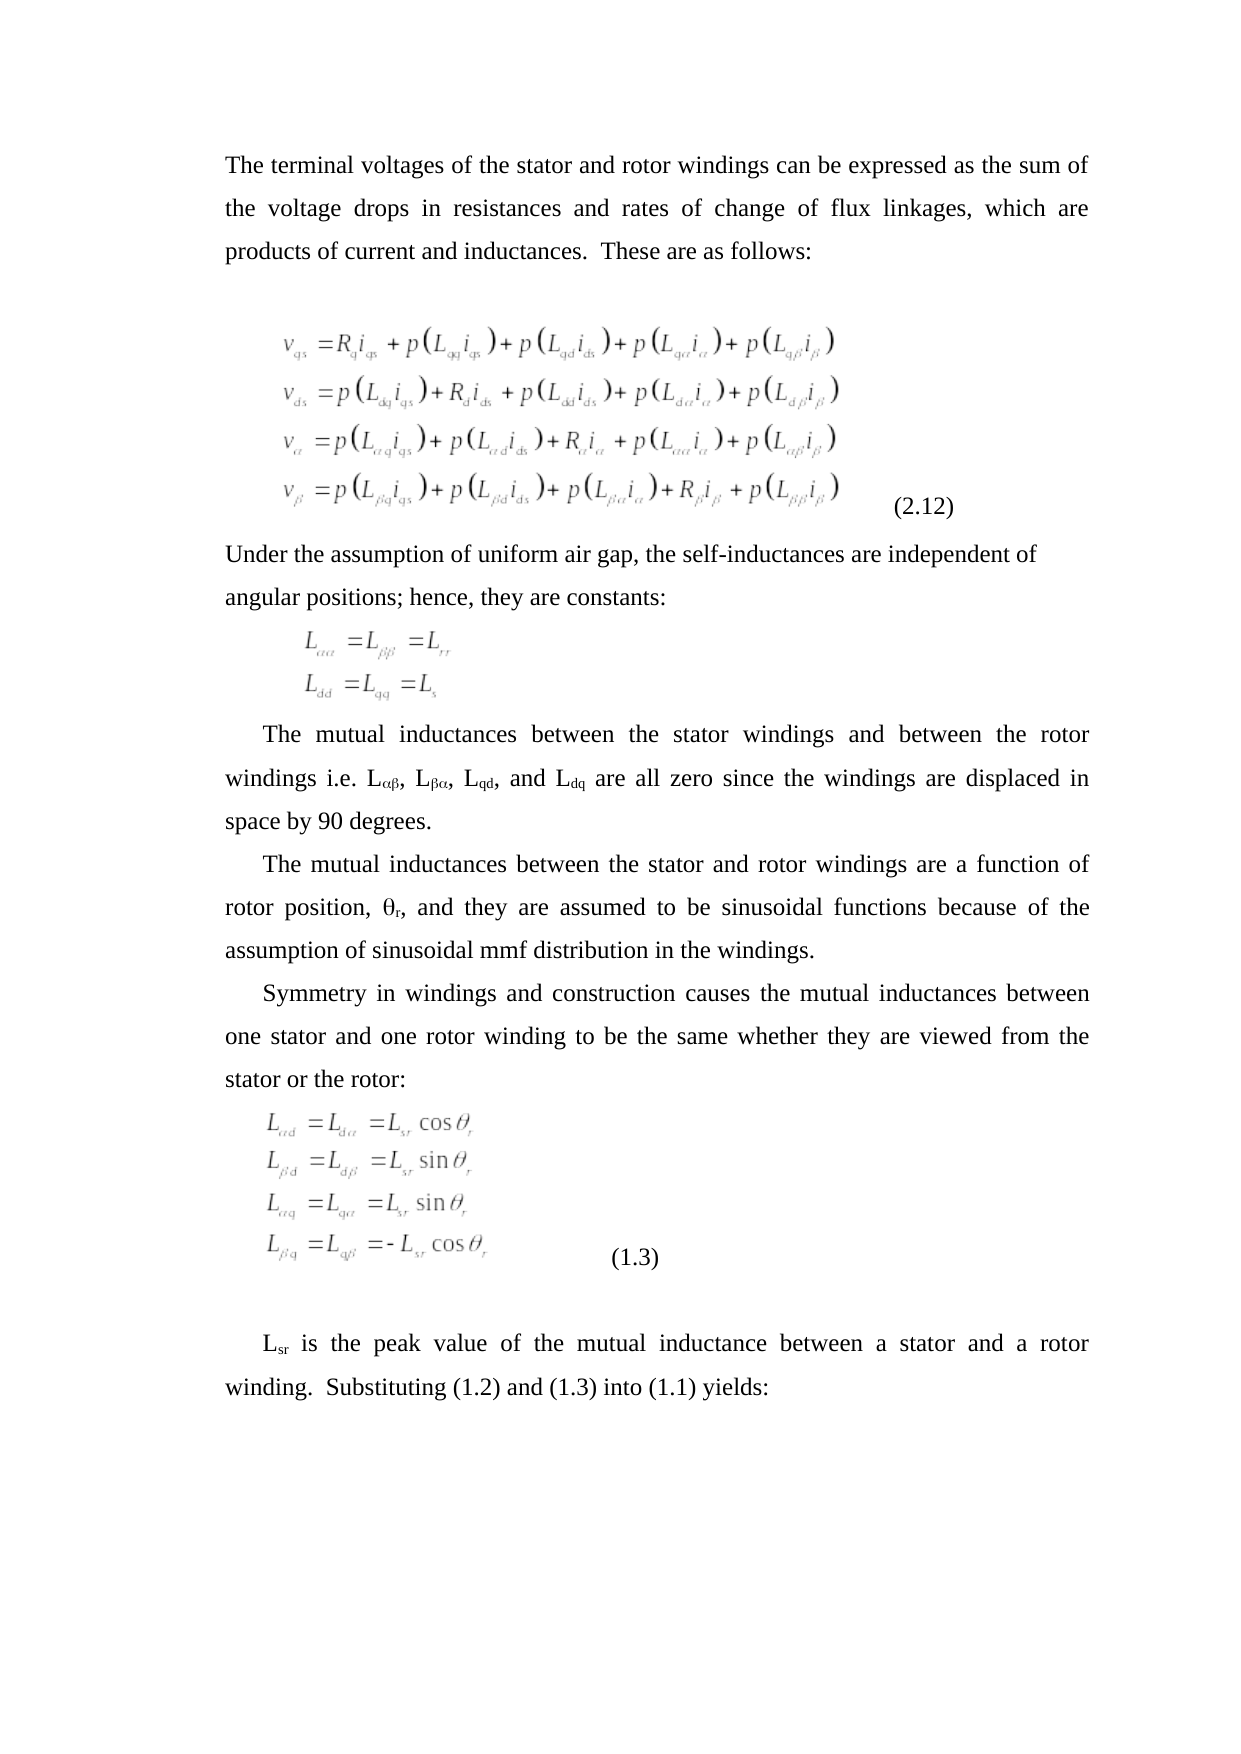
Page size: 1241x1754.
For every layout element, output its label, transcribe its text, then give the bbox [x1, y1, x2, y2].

text The mutual inductances between the stator windings and between the rotor windings i.e. L, L, Lqd, and Ldq are all zero since the windings are displaced in space by 90 degrees. [225, 719, 1090, 834]
text (1.3) [225, 1108, 1090, 1271]
text Symmetry in windings and construction causes the mutual inductances between one stator and one rotor winding to be the same whether they are viewed from the stator or the rotor: [225, 978, 1090, 1093]
text Lsr is the peak value of the mutual inductance between a stator and a rotor winding. Substituting (1.2) and (1.3) into (1.1) yields: [225, 1328, 1090, 1400]
text The terminal voltages of the stator and rotor windings can be expressed as the sum of the voltage drops in resistances and rates of change of flux linkages, which are products of current and inductances. These are as follows: [225, 150, 1090, 265]
text (2.12) [225, 322, 1090, 520]
text Under the assumption of uniform air gap, the self-inductances are independent of angular positions; hence, they are constants: [225, 539, 1090, 611]
text The mutual inductances between the stator and rotor windings are a function of rotor position, r, and they are assumed to be sinusoidal functions because of the assumption of sinusoidal mmf distribution in the windings. [225, 849, 1090, 964]
